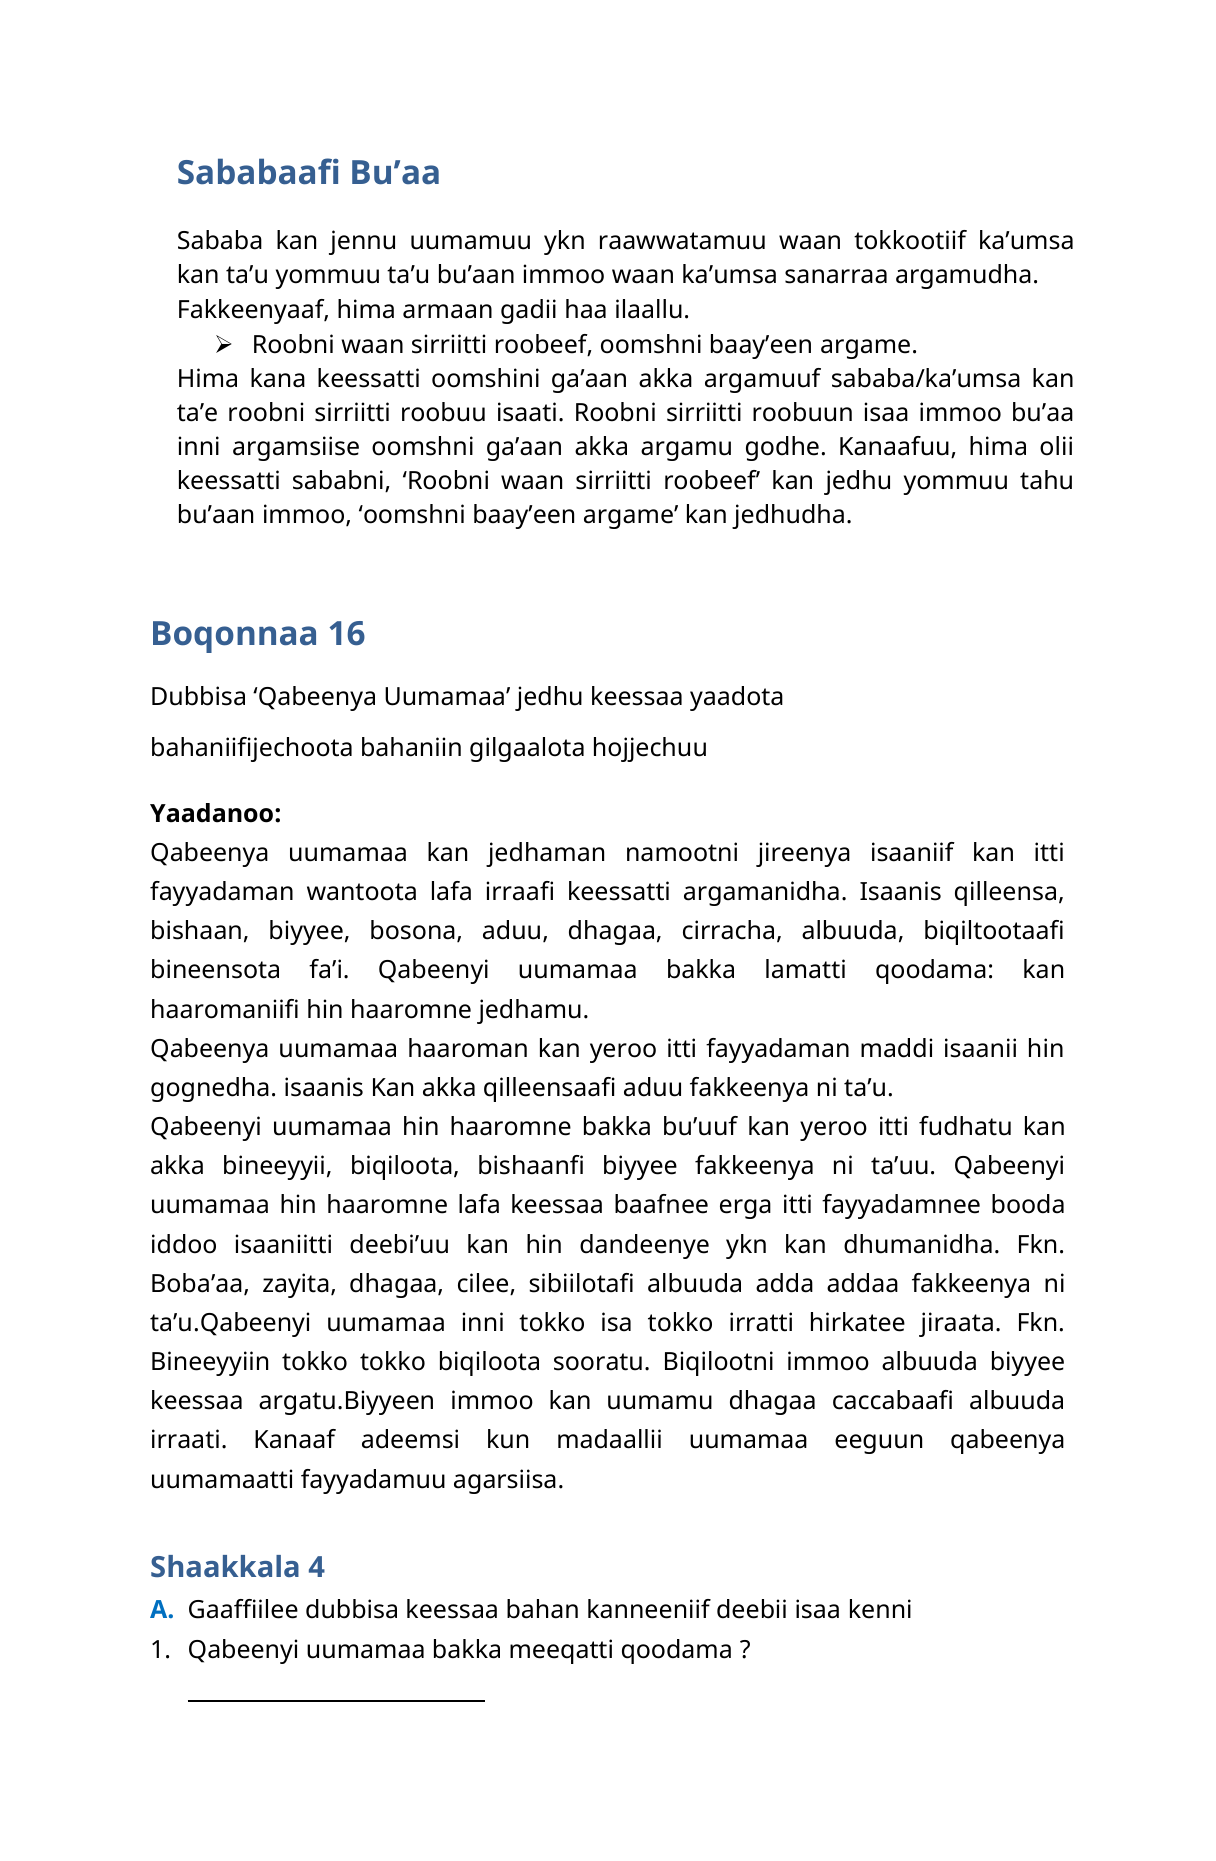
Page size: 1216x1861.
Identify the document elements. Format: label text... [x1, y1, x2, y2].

text Shaakkala 4 [150, 1546, 1107, 1586]
text Qabeenyi uumamaa hin haaromne bakka bu’uuf kan yeroo itti fudhatu kan akka bineeyyii, biqiloota, bishaanfi biyyee fakkeenya ni ta’uu. Qabeenyi uumamaa hin haaromne lafa keessaa baafnee erga itti fayyadamnee booda iddoo isaaniitti deebi’uu kan hin dandeenye ykn kan dhumanidha. Fkn. Boba’aa, zayita, dhagaa, cilee, sibiilotafi albuuda adda addaa fakkeenya ni ta’u.Qabeenyi uumamaa inni tokko isa tokko irratti hirkatee jiraata. Fkn. Bineeyyiin tokko tokko biqiloota sooratu. Biqilootni immoo albuuda biyyee keessaa argatu.Biyyeen immoo kan uumamu dhagaa caccabaafi albuuda irraati. Kanaaf adeemsi kun madaallii uumamaa eeguun qabeenya uumamaatti fayyadamuu agarsiisa. [150, 1109, 1066, 1495]
subtitle Yaadanoo: [150, 795, 1107, 829]
text Dubbisa ‘Qabeenya Uumamaa’ jedhu keessaa yaadota bahaniifijechoota bahaniin gilgaalota hojjechuu [150, 679, 974, 764]
list Gaaffiilee dubbisa keessaa bahan kanneeniif deebii isaa kenni [150, 1592, 1107, 1626]
text Qabeenya uumamaa kan jedhaman namootni jireenya isaaniif kan itti fayyadaman wantoota lafa irraafi keessatti argamanidha. Isaanis qilleensa, bishaan, biyyee, bosona, aduu, dhagaa, cirracha, albuuda, biqiltootaafi bineensota fa’i. Qabeenyi uumamaa bakka lamatti qoodama: kan haaromaniifi hin haaromne jedhamu. [150, 835, 1066, 1025]
list Qabeenyi uumamaa bakka meeqatti qoodama ? [150, 1631, 1107, 1665]
subtitle Boqonnaa 16 [150, 610, 1107, 655]
text Qabeenya uumamaa haaroman kan yeroo itti fayyadaman maddi isaanii hin gognedha. isaanis Kan akka qilleensaafi aduu fakkeenya ni ta’u. [150, 1031, 1065, 1104]
